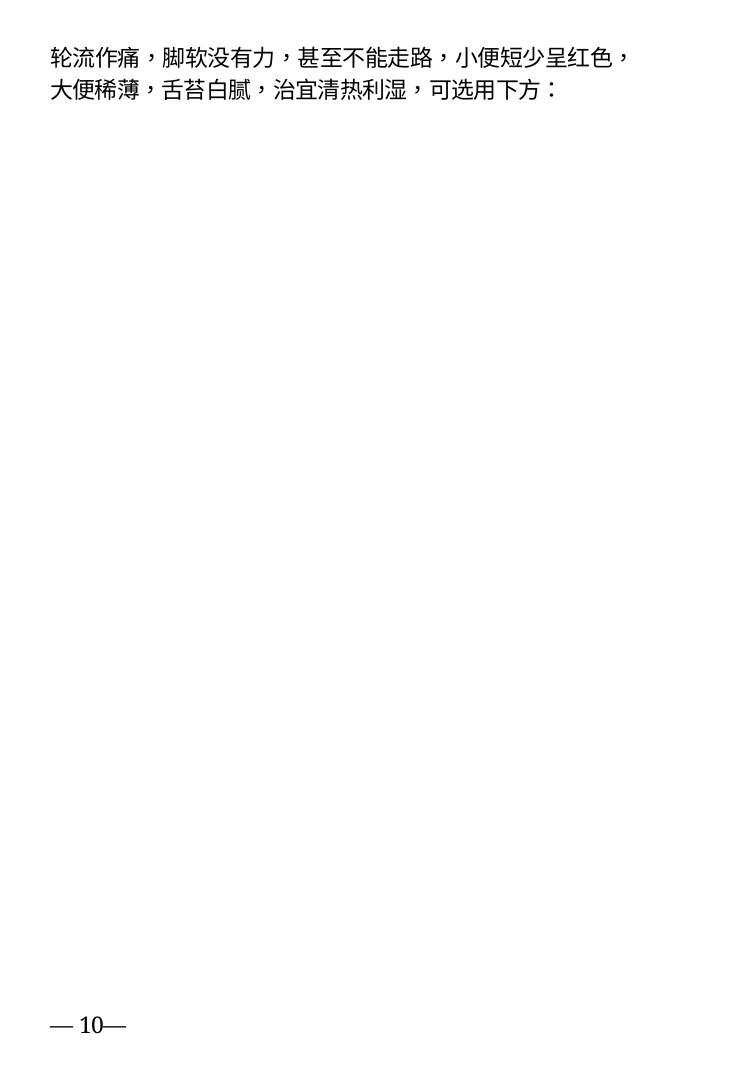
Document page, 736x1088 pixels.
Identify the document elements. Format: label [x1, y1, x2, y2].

text [50, 42, 636, 106]
